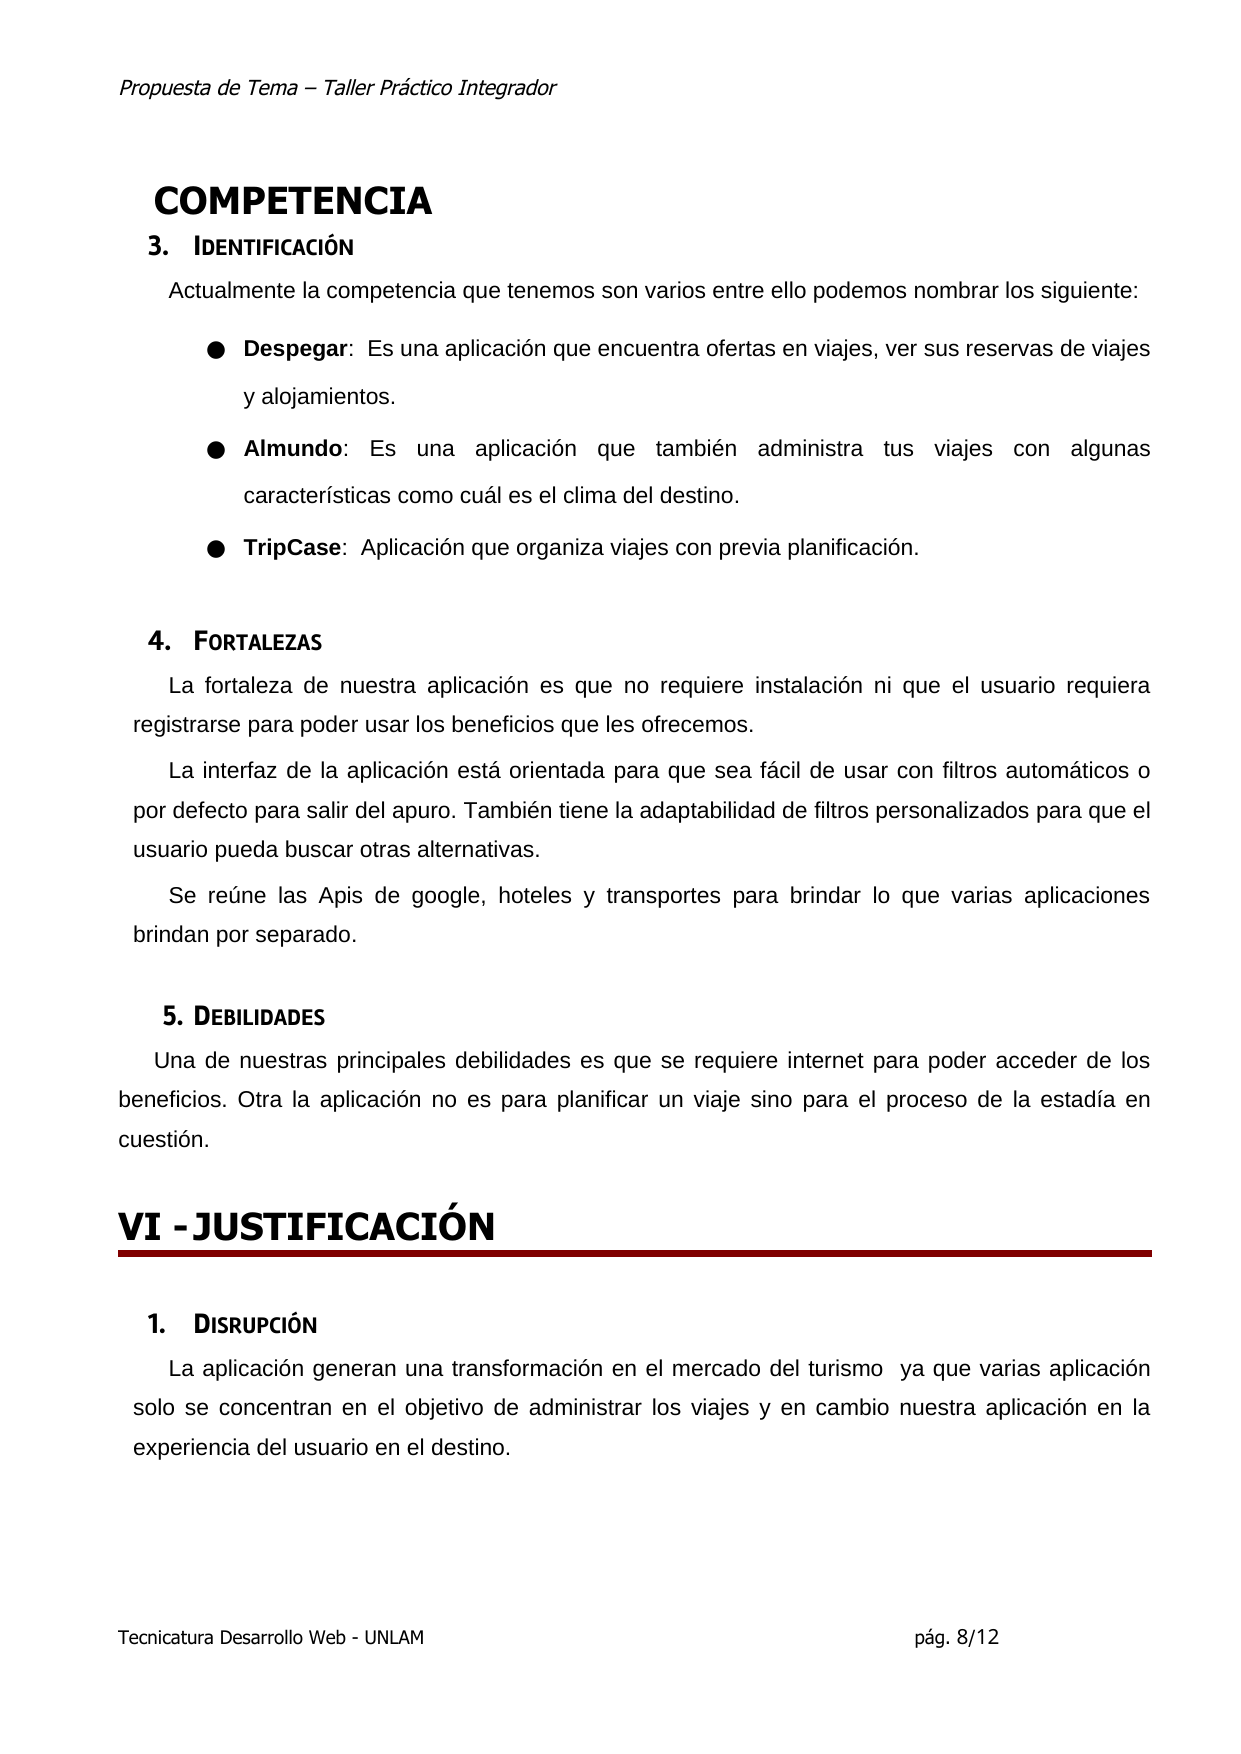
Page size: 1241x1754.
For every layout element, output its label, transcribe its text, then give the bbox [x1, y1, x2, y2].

text Una de nuestras principales debilidades es que se requiere internet para poder acceder de los beneficios. Otra la aplicación no es para planificar un viaje sino para el proceso de la estadía en cuestión. [118, 1047, 1152, 1152]
text COMPETENCIA [118, 177, 1152, 222]
subtitle Disrupción [133, 1307, 1152, 1342]
list TripCase: Aplicación que organiza viajes con previa planificación. [206, 522, 1152, 569]
list JUSTIFICACIÓN [118, 1203, 1152, 1250]
text La fortaleza de nuestra aplicación es que no requiere instalación ni que el usuario requiera registrarse para poder usar los beneficios que les ofrecemos. [133, 672, 1152, 738]
list Despegar: Es una aplicación que encuentra ofertas en viajes, ver sus reservas de viajes y alojamientos. [206, 323, 1152, 409]
text Se reúne las Apis de google, hoteles y transportes para brindar lo que varias aplicaciones brindan por separado. [133, 882, 1152, 948]
subtitle Identificación [133, 229, 1152, 264]
text Actualmente la competencia que tenemos son varios entre ello podemos nombrar los siguiente: [133, 277, 1152, 303]
text La aplicación generan una transformación en el mercado del turismo ya que varias aplicación solo se concentran en el objetivo de administrar los viajes y en cambio nuestra aplicación en la experiencia del usuario en el destino. [133, 1355, 1152, 1460]
list Almundo: Es una aplicación que también administra tus viajes con algunas características como cuál es el clima del destino. [206, 422, 1152, 509]
subtitle Fortalezas [133, 624, 1152, 659]
subtitle Debilidades [133, 998, 1152, 1034]
text La interfaz de la aplicación está orientada para que sea fácil de usar con filtros automáticos o por defecto para salir del apuro. También tiene la adaptabilidad de filtros personalizados para que el usuario pueda buscar otras alternativas. [133, 757, 1152, 862]
